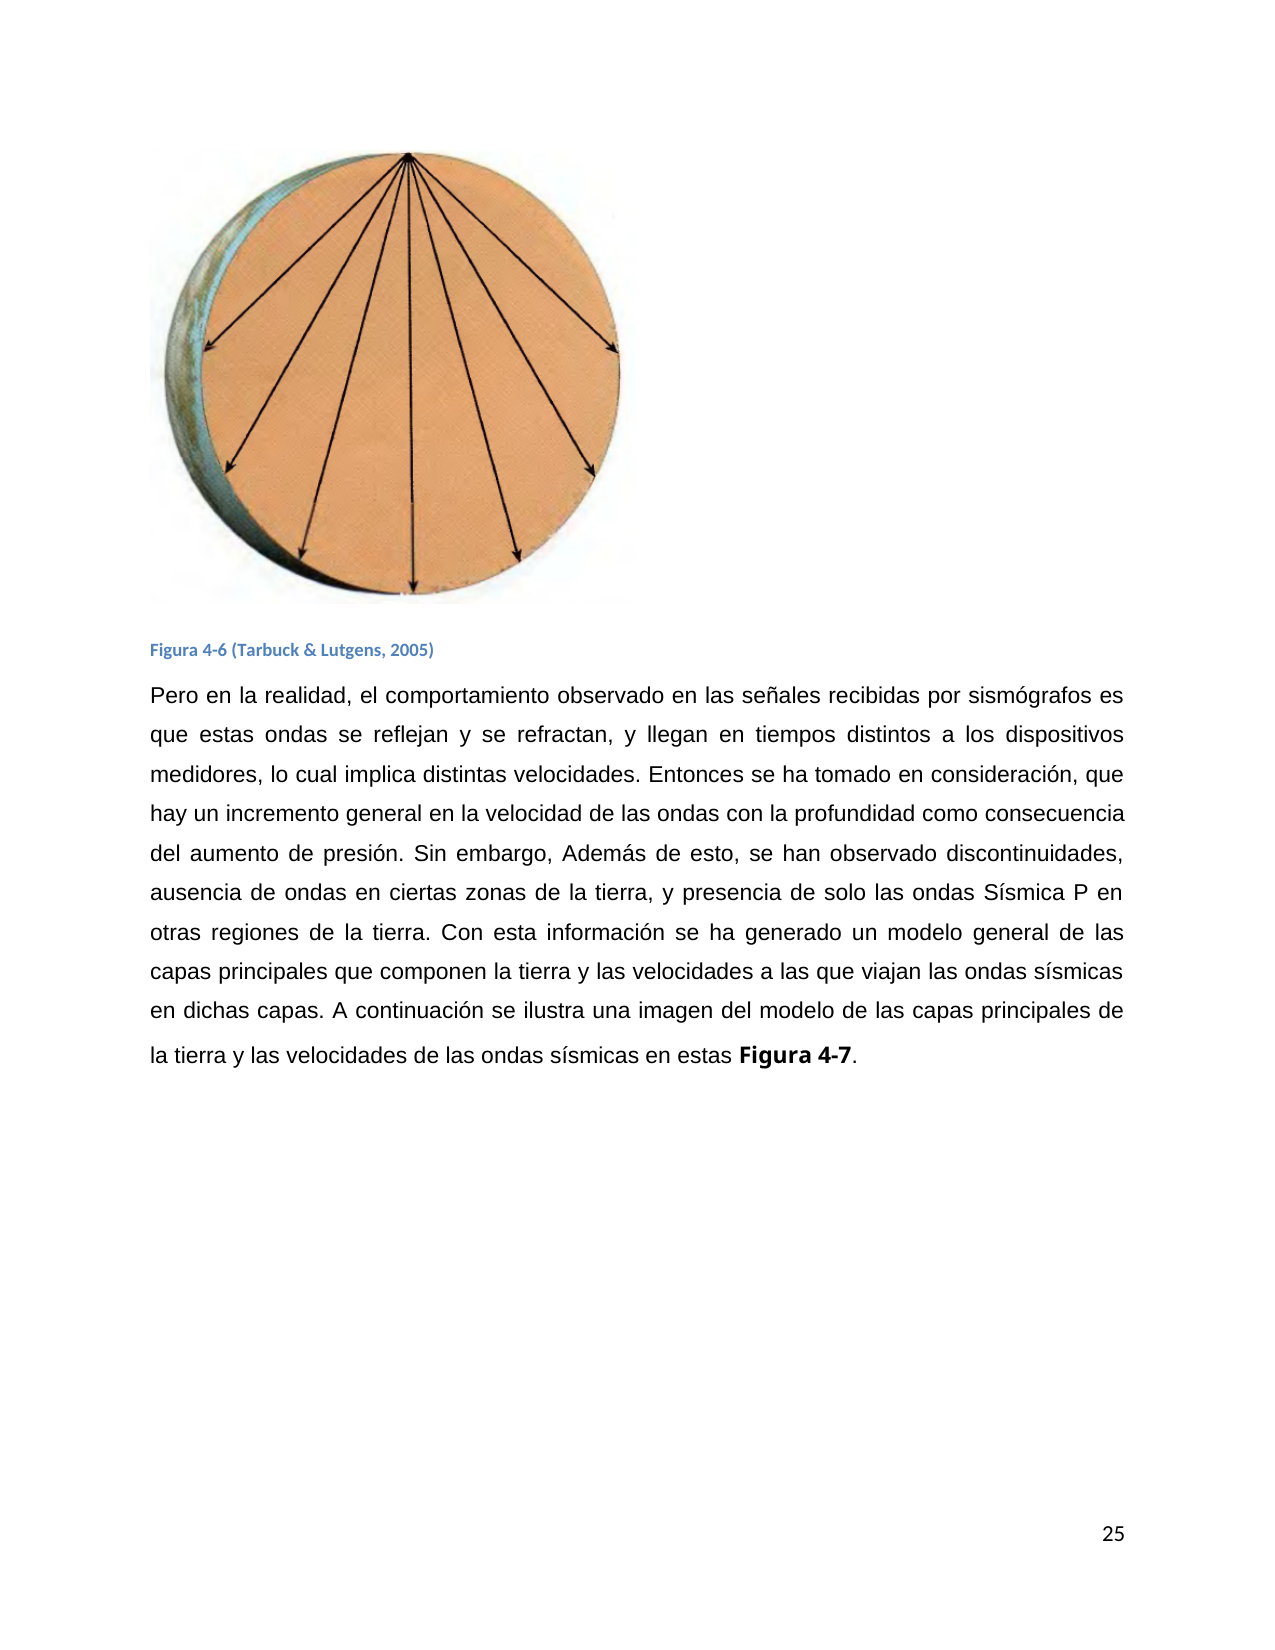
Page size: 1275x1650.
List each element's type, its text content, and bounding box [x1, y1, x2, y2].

text Pero en la realidad, el comportamiento observado en las señales recibidas por sismógrafos es que estas ondas se reflejan y se refractan, y llegan en tiempos distintos a los dispositivos medidores, lo cual implica distintas velocidades. Entonces se ha tomado en consideración, que hay un incremento general en la velocidad de las ondas con la profundidad como consecuencia del aumento de presión. Sin embargo, Además de esto, se han observado discontinuidades, ausencia de ondas en ciertas zonas de la tierra, y presencia de solo las ondas Sísmica P en otras regiones de la tierra. Con esta información se ha generado un modelo general de las capas principales que componen la tierra y las velocidades a las que viajan las ondas sísmicas en dichas capas. A continuación se ilustra una imagen del modelo de las capas principales de la tierra y las velocidades de las ondas sísmicas en estas Figura 4-7. [150, 682, 1125, 1071]
picture [150, 150, 636, 604]
